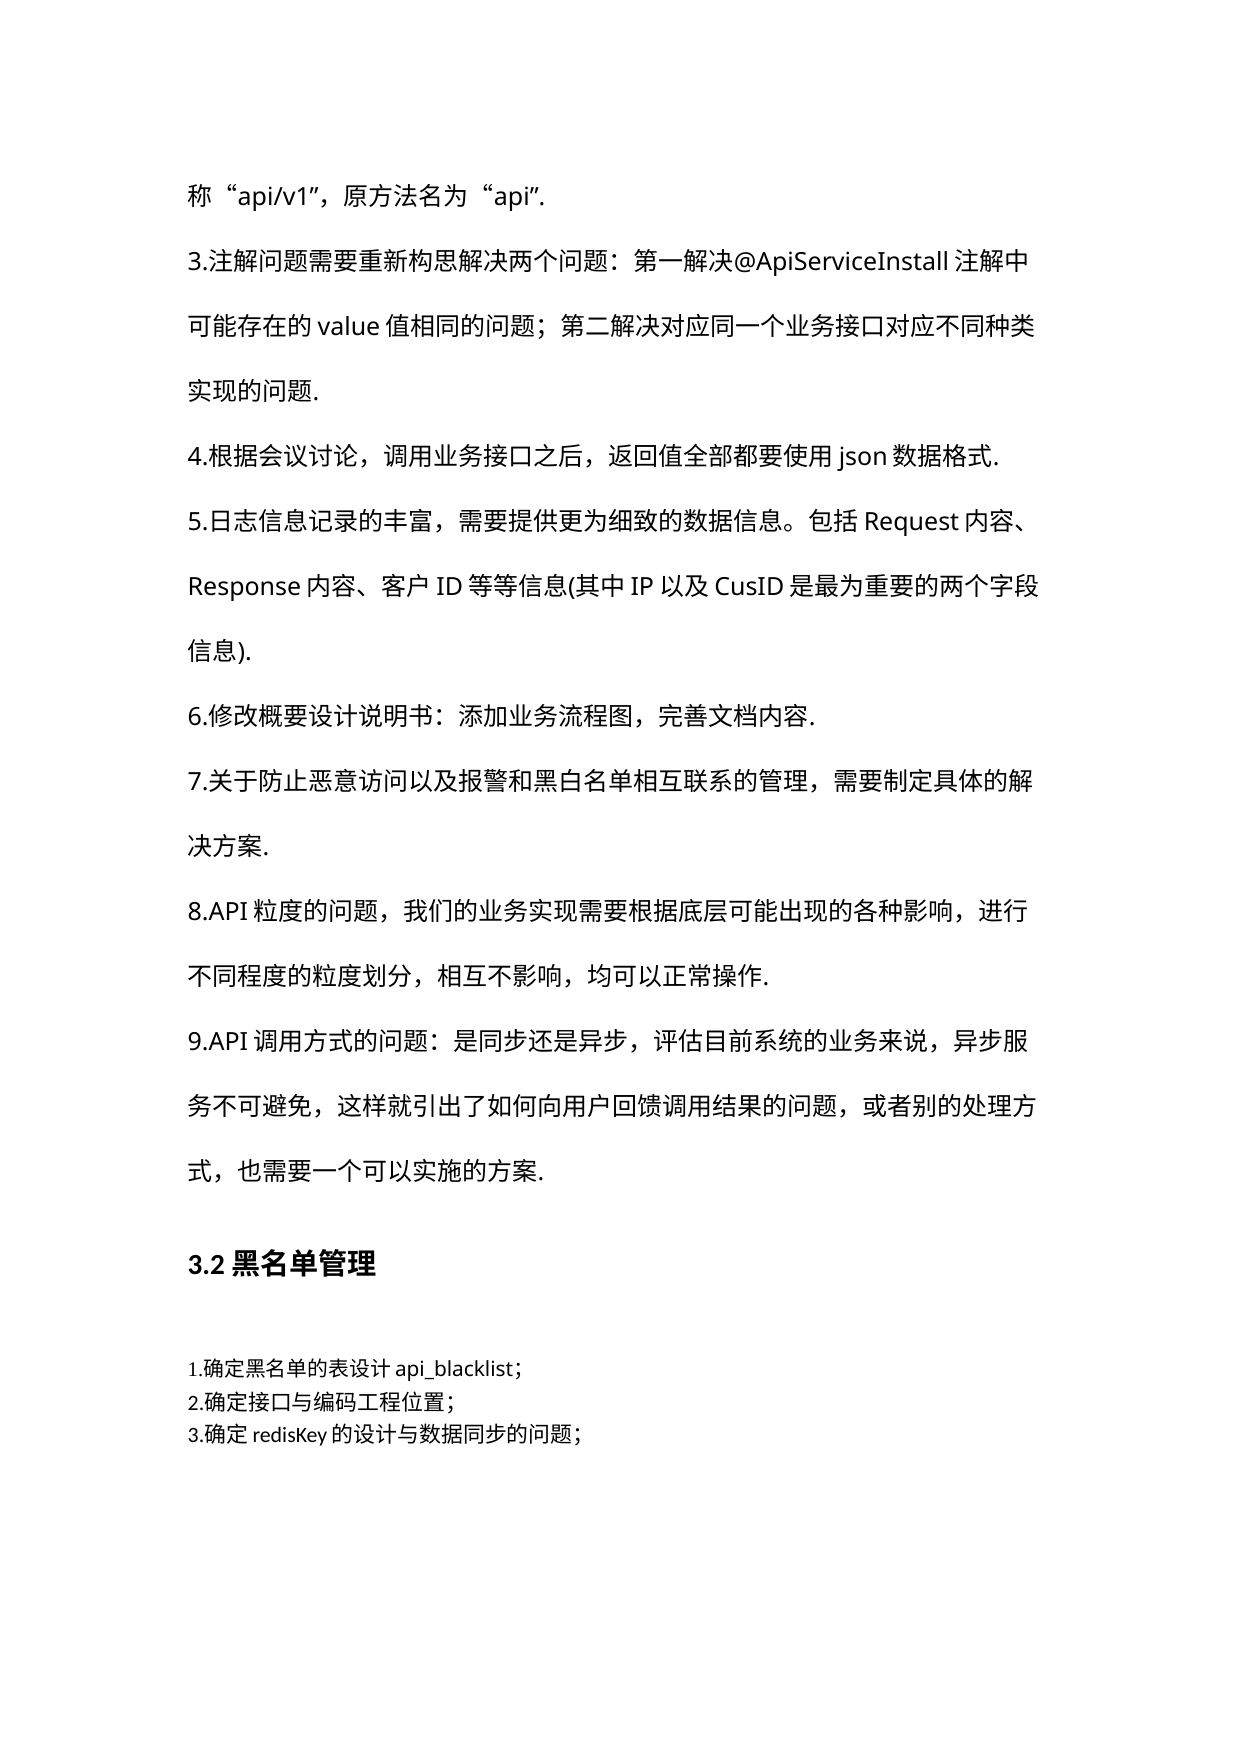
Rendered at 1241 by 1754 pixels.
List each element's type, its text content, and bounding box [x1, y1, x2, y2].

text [187, 162, 1053, 1202]
text 3.确定redisKey的设计与数据同步的问题； [187, 1417, 1053, 1449]
subtitle 3.2黑名单管理 [187, 1229, 1053, 1294]
text 1.确定黑名单的表设计api_blacklist； [187, 1352, 1053, 1384]
text 2.确定接口与编码工程位置； [187, 1384, 1053, 1417]
